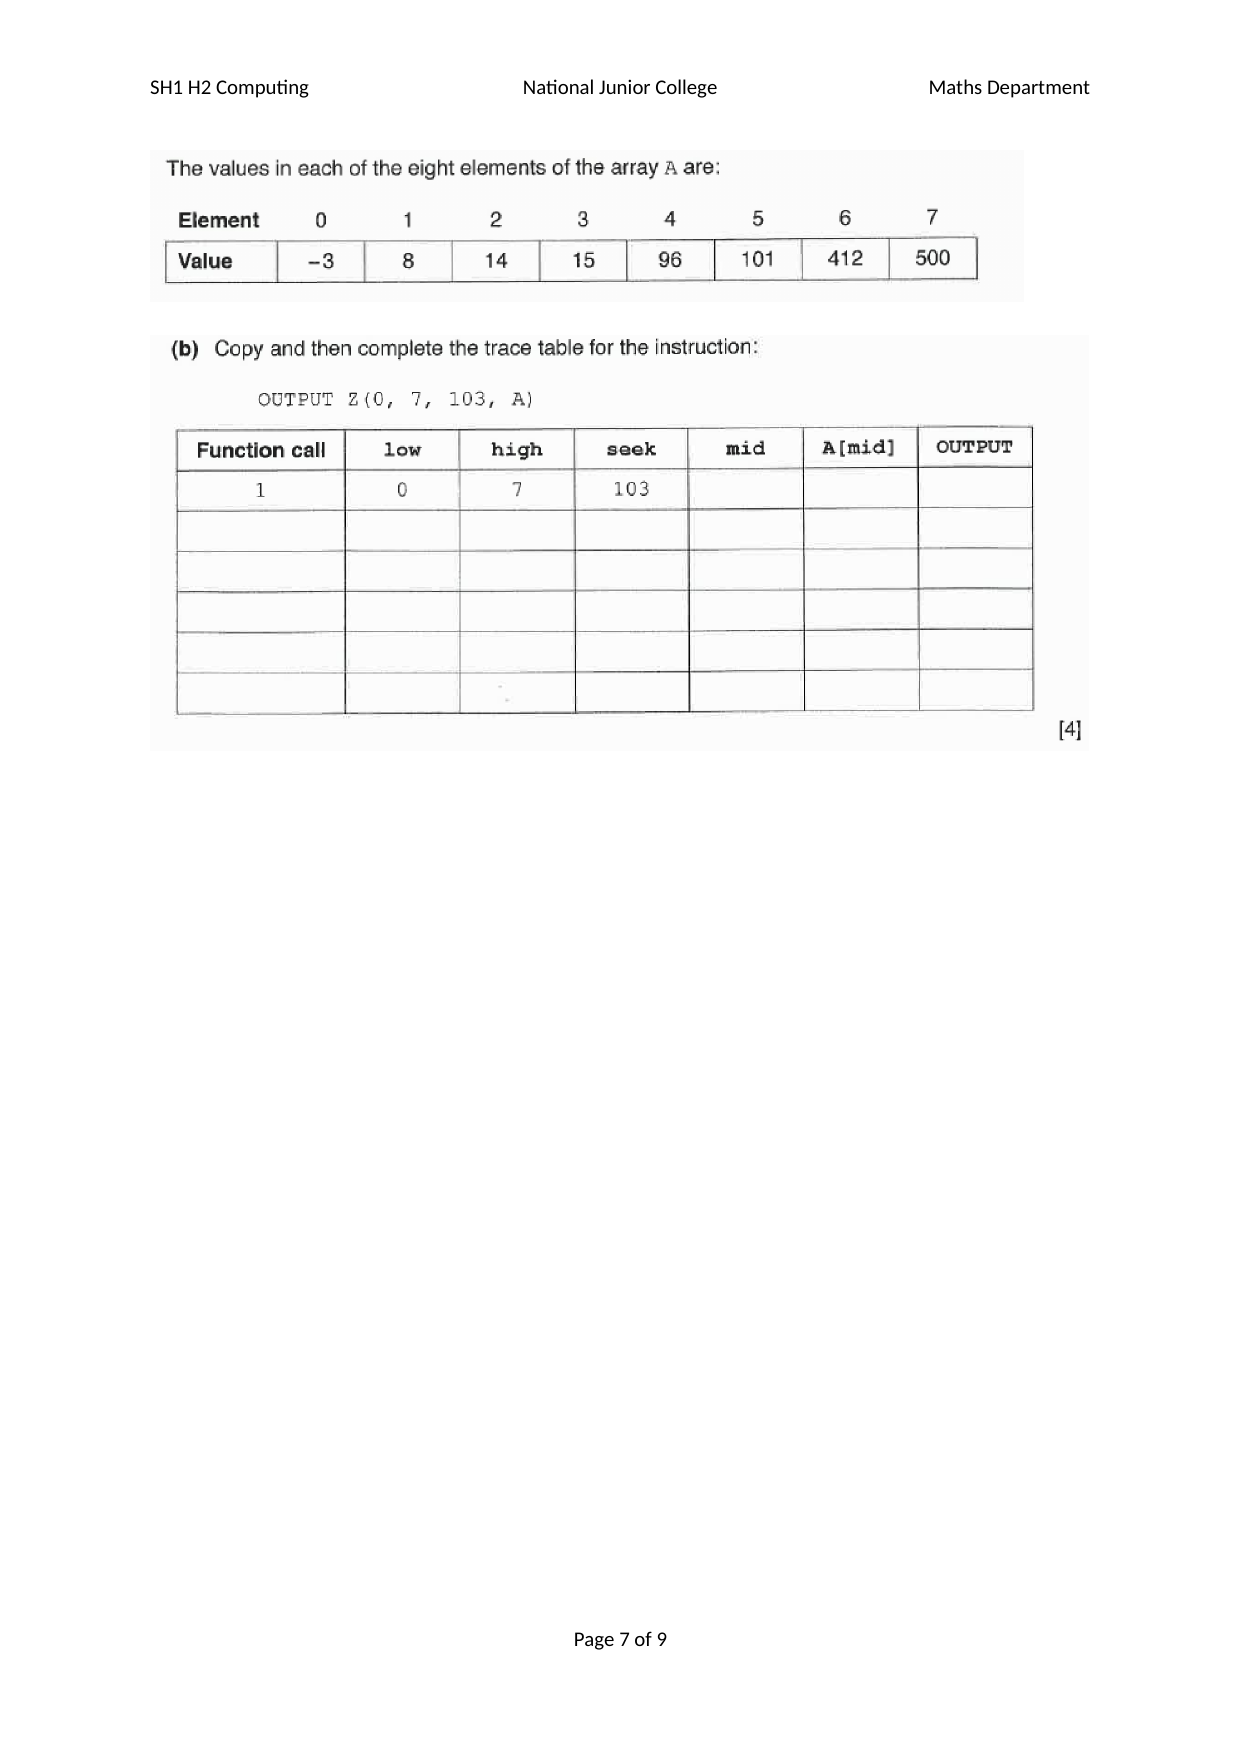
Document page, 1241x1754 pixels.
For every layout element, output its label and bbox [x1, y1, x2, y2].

picture [150, 150, 1024, 302]
picture [150, 335, 1089, 751]
